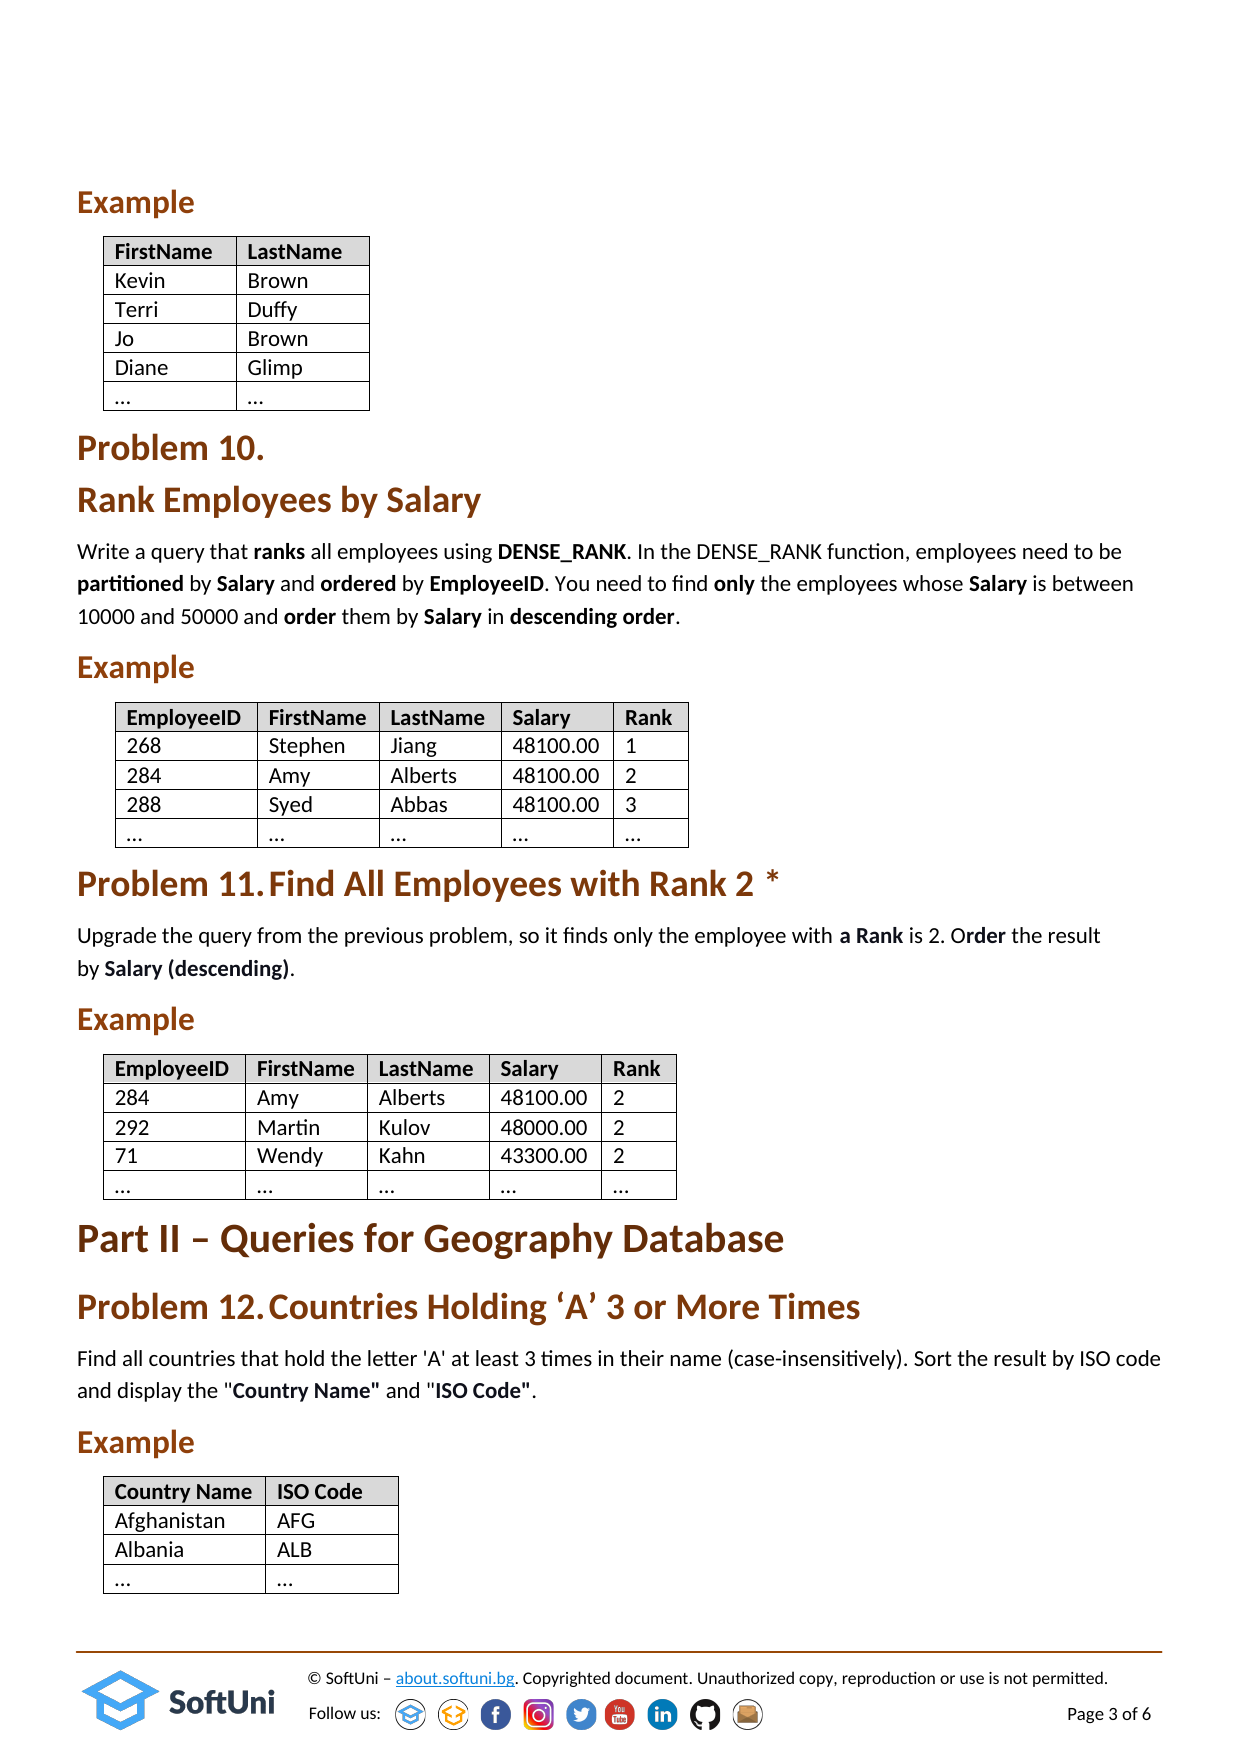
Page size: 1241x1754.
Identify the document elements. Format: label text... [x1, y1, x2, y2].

table_cell … [490, 1171, 601, 1199]
table_cell … [104, 1171, 245, 1199]
table_cell … [380, 819, 501, 847]
table_cell 1 [614, 732, 688, 760]
table_cell 48100.00 [490, 1084, 601, 1112]
table_cell 2 [602, 1084, 676, 1112]
subtitle Part II – Queries for Geography Database [77, 1212, 1163, 1263]
table_cell … [502, 819, 613, 847]
table_cell AFG [266, 1506, 398, 1534]
table_header EmployeeID [104, 1055, 245, 1082]
table_cell 71 [104, 1142, 245, 1170]
table_cell 48000.00 [490, 1113, 601, 1141]
table_cell Brown [237, 266, 369, 294]
table_cell Kahn [368, 1142, 489, 1170]
table_cell 48100.00 [502, 790, 613, 818]
table_header Salary [502, 703, 613, 731]
table_header LastName [237, 237, 369, 265]
table_cell … [104, 382, 236, 410]
table_header Salary [490, 1055, 601, 1082]
text Find all countries that hold the letter 'A' at least 3 times in their name (case-insensitively). Sort the result by ISO code and display the "Country Name" and "ISO Code". [77, 1344, 1163, 1404]
table_cell … [258, 819, 379, 847]
picture [647, 1699, 656, 1708]
table_cell Martin [246, 1113, 367, 1141]
picture [566, 1699, 597, 1730]
table_cell … [602, 1171, 676, 1199]
table_cell Albania [104, 1535, 265, 1563]
picture [669, 1699, 678, 1708]
table_cell Terri [104, 295, 236, 323]
text Write a query that ranks all employees using DENSE_RANK. In the DENSE_RANK function, employees need to be partitioned by Salary and ordered by EmployeeID. You need to find only the employees whose Salary is between 10000 and 50000 and order them by Salary in descending order. [77, 537, 1163, 630]
table_cell 288 [116, 790, 257, 818]
picture [669, 1721, 678, 1730]
table_cell 2 [602, 1142, 676, 1170]
table_cell Amy [246, 1084, 367, 1112]
table_cell … [614, 819, 688, 847]
picture [75, 1664, 281, 1736]
picture [523, 1699, 554, 1730]
table_cell Brown [237, 324, 369, 352]
table_cell 292 [104, 1113, 245, 1141]
table_cell 2 [602, 1113, 676, 1141]
table_cell Alberts [380, 761, 501, 789]
table_cell 284 [116, 761, 257, 789]
table_header FirstName [258, 703, 379, 731]
picture [661, 1712, 671, 1721]
table_cell … [266, 1565, 398, 1592]
picture [732, 1699, 763, 1730]
table_header LastName [380, 703, 501, 731]
picture [480, 1699, 511, 1730]
table_cell ALB [266, 1535, 398, 1563]
table_header EmployeeID [116, 703, 257, 731]
table_header FirstName [246, 1055, 367, 1082]
picture [690, 1699, 721, 1730]
table_cell … [104, 1565, 265, 1592]
table_cell Alberts [368, 1084, 489, 1112]
table_cell Syed [258, 790, 379, 818]
table_cell 48100.00 [502, 761, 613, 789]
table_cell Duffy [237, 295, 369, 323]
table_cell 48100.00 [502, 732, 613, 760]
subtitle Example [77, 646, 1163, 687]
table_header FirstName [104, 237, 236, 265]
subtitle Countries Holding ‘A’ 3 or More Times [77, 1283, 1163, 1329]
table_cell Diane [104, 353, 236, 381]
text Upgrade the query from the previous problem, so it finds only the employee with a Rank is 2. Order the result by Salary (descending). [77, 921, 1163, 982]
subtitle Example [77, 998, 1163, 1039]
table_cell Amy [258, 761, 379, 789]
table_cell Kulov [368, 1113, 489, 1141]
subtitle Example [77, 87, 1163, 221]
picture [438, 1699, 469, 1730]
table_cell Glimp [237, 353, 369, 381]
table_cell 43300.00 [490, 1142, 601, 1170]
subtitle Find All Employees with Rank 2 * [77, 860, 1163, 906]
table_cell … [116, 819, 257, 847]
table_cell Jo [104, 324, 236, 352]
table_cell Wendy [246, 1142, 367, 1170]
table_cell Stephen [258, 732, 379, 760]
table_cell Abbas [380, 790, 501, 818]
table_cell Afghanistan [104, 1506, 265, 1534]
table_cell 268 [116, 732, 257, 760]
table_cell … [368, 1171, 489, 1199]
table_cell 284 [104, 1084, 245, 1112]
table_header LastName [368, 1055, 489, 1082]
picture [647, 1721, 656, 1730]
table_cell Jiang [380, 732, 501, 760]
picture [395, 1699, 426, 1730]
subtitle Rank Employees by Salary [77, 424, 1163, 522]
subtitle Example [77, 1421, 1163, 1462]
table_cell 2 [614, 761, 688, 789]
table_cell … [237, 382, 369, 410]
picture [604, 1699, 635, 1730]
table_header ISO Code [266, 1477, 398, 1505]
table_cell … [246, 1171, 367, 1199]
table_header Country Name [104, 1477, 265, 1505]
table_cell Kevin [104, 266, 236, 294]
table_header Rank [602, 1055, 676, 1082]
table_cell 3 [614, 790, 688, 818]
table_header Rank [614, 703, 688, 731]
